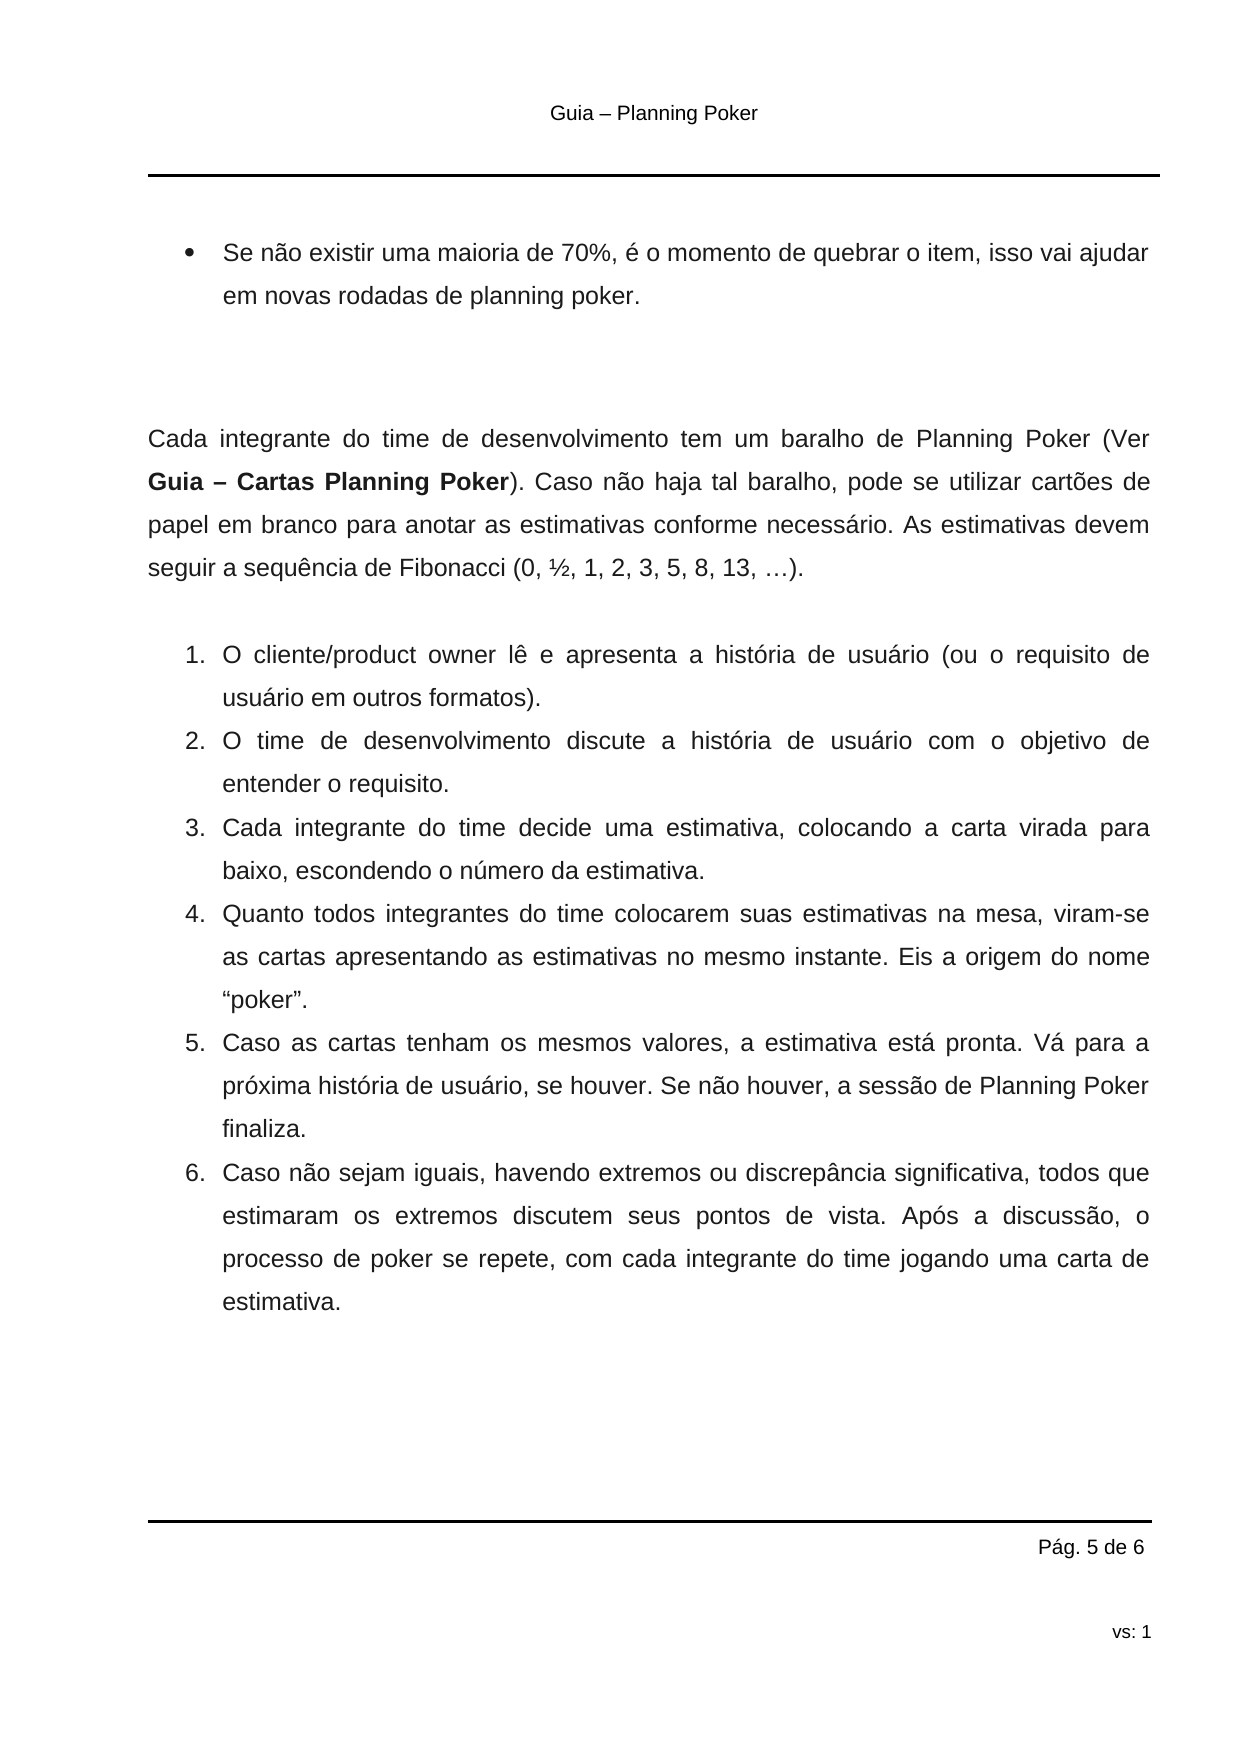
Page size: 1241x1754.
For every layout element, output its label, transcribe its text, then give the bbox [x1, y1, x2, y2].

list Caso as cartas tenham os mesmos valores, a estimativa está pronta. Vá para a próxima história de usuário, se houver. Se não houver, a sessão de Planning Poker finaliza. [185, 1028, 1152, 1143]
list O cliente/product owner lê e apresenta a história de usuário (ou o requisito de usuário em outros formatos). [185, 640, 1152, 712]
list Se não existir uma maioria de 70%, é o momento de quebrar o item, isso vai ajudar em novas rodadas de planning poker. [185, 238, 1152, 310]
list Quanto todos integrantes do time colocarem suas estimativas na mesa, viram-se as cartas apresentando as estimativas no mesmo instante. Eis a origem do nome “poker”. [185, 899, 1152, 1014]
list Cada integrante do time decide uma estimativa, colocando a carta virada para baixo, escondendo o número da estimativa. [185, 813, 1152, 884]
list O time de desenvolvimento discute a história de usuário com o objetivo de entender o requisito. [185, 726, 1152, 798]
list Caso não sejam iguais, havendo extremos ou discrepância significativa, todos que estimaram os extremos discutem seus pontos de vista. Após a discussão, o processo de poker se repete, com cada integrante do time jogando uma carta de estimativa. [185, 1158, 1152, 1316]
text Cada integrante do time de desenvolvimento tem um baralho de Planning Poker (Ver Guia – Cartas Planning Poker). Caso não haja tal baralho, pode se utilizar cartões de papel em branco para anotar as estimativas conforme necessário. As estimativas devem seguir a sequência de Fibonacci (0, ½, 1, 2, 3, 5, 8, 13, …). [148, 424, 1152, 582]
